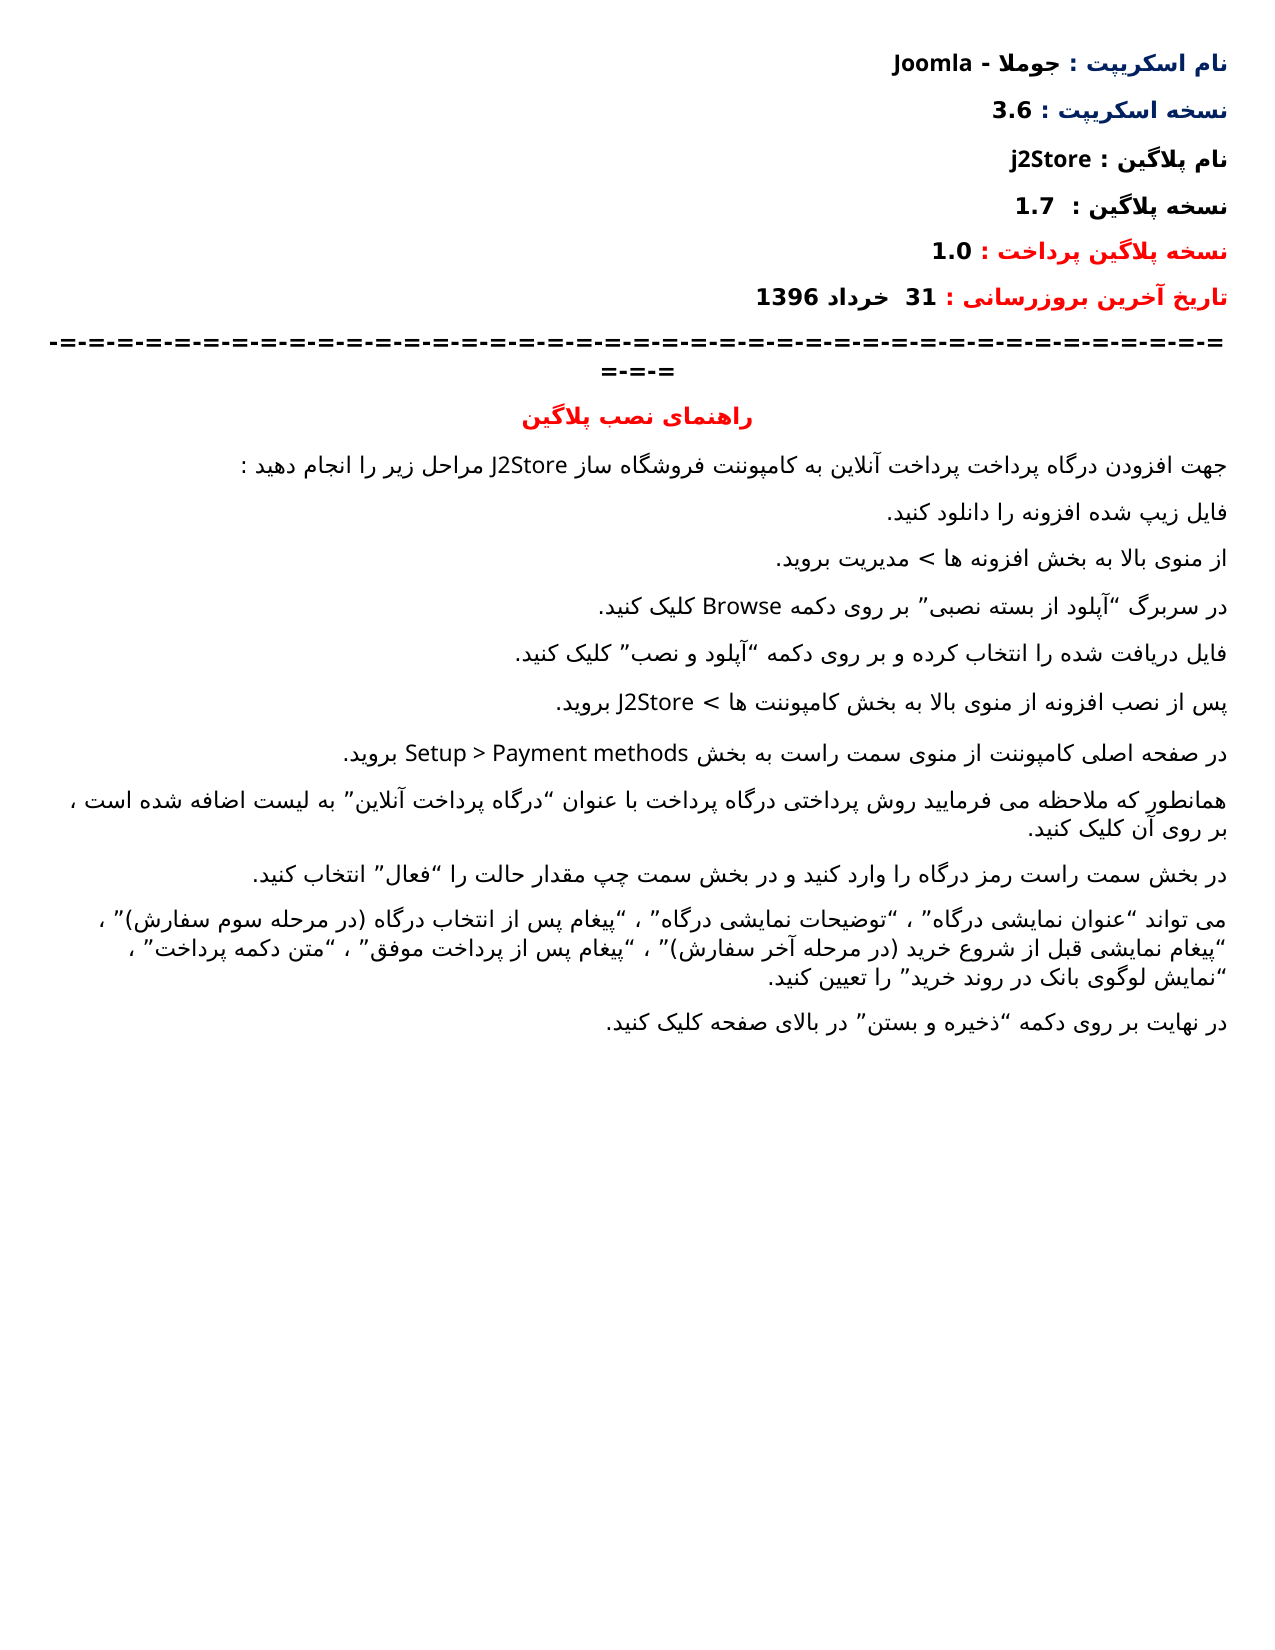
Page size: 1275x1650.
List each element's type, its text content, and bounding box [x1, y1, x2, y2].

text همانطور که ملاحظه می فرمایید روش پرداختی درگاه پرداخت با عنوان “درگاه پرداخت آنلاین” به لیست اضافه شده است ، بر روی آن کلیک کنید. [47, 787, 1228, 842]
text در نهایت بر روی دکمه “ذخیره و بستن” در بالای صفحه کلیک کنید. [47, 1009, 1228, 1036]
text از منوی بالا به بخش افزونه ها > مدیریت بروید. [47, 545, 1228, 571]
text نام اسکریپت : جوملا - Joomla [47, 47, 1228, 78]
text فایل دریافت شده را انتخاب کرده و بر روی دکمه “آپلود و نصب” کلیک کنید. [47, 641, 1228, 667]
text در بخش سمت راست رمز درگاه را وارد کنید و در بخش سمت چپ مقدار حالت را “فعال” انتخاب کنید. [47, 861, 1228, 888]
text نام پلاگین : j2Store [47, 143, 1228, 174]
text فایل زیپ شده افزونه را دانلود کنید. [47, 499, 1228, 526]
text نسخه پلاگین : 1.7 [47, 193, 1228, 220]
text نسخه اسکریپت : 3.6 [47, 97, 1228, 124]
text پس از نصب افزونه از منوی بالا به بخش کامپوننت ها > J2Store بروید. [47, 686, 1228, 717]
text می تواند “عنوان نمایشی درگاه” ، “توضیحات نمایشی درگاه” ، “پیغام پس از انتخاب درگاه (در مرحله سوم سفارش)” ، “پیغام نمایشی قبل از شروع خرید (در مرحله آخر سفارش)” ، “پیغام پس از پرداخت موفق” ، “متن دکمه پرداخت” ، “نمایش لوگوی بانک در روند خرید” را تعیین کنید. [47, 906, 1228, 991]
text =-=-=-=-=-=-=-=-=-=-=-=-=-=-=-=-=-=-=-=-=-=-=-=-=-=-=-=-=-=-=-=-=-=-=-=-=-=-=-=-=-=-=-= [47, 329, 1228, 385]
text در صفحه اصلی کامپوننت از منوی سمت راست به بخش Setup > Payment methods بروید. [47, 736, 1228, 768]
text جهت افزودن درگاه پرداخت پرداخت آنلاین به کامپوننت فروشگاه ساز J2Store مراحل زیر را انجام دهید : [47, 449, 1228, 480]
text راهنمای نصب پلاگین [47, 403, 1228, 430]
text نسخه پلاگین پرداخت : 1.0 [47, 238, 1228, 265]
text در سربرگ “آپلود از بسته نصبی” بر روی دکمه Browse کلیک کنید. [47, 590, 1228, 621]
text تاریخ آخرین بروزرسانی : 31 خرداد 1396 [47, 284, 1228, 311]
